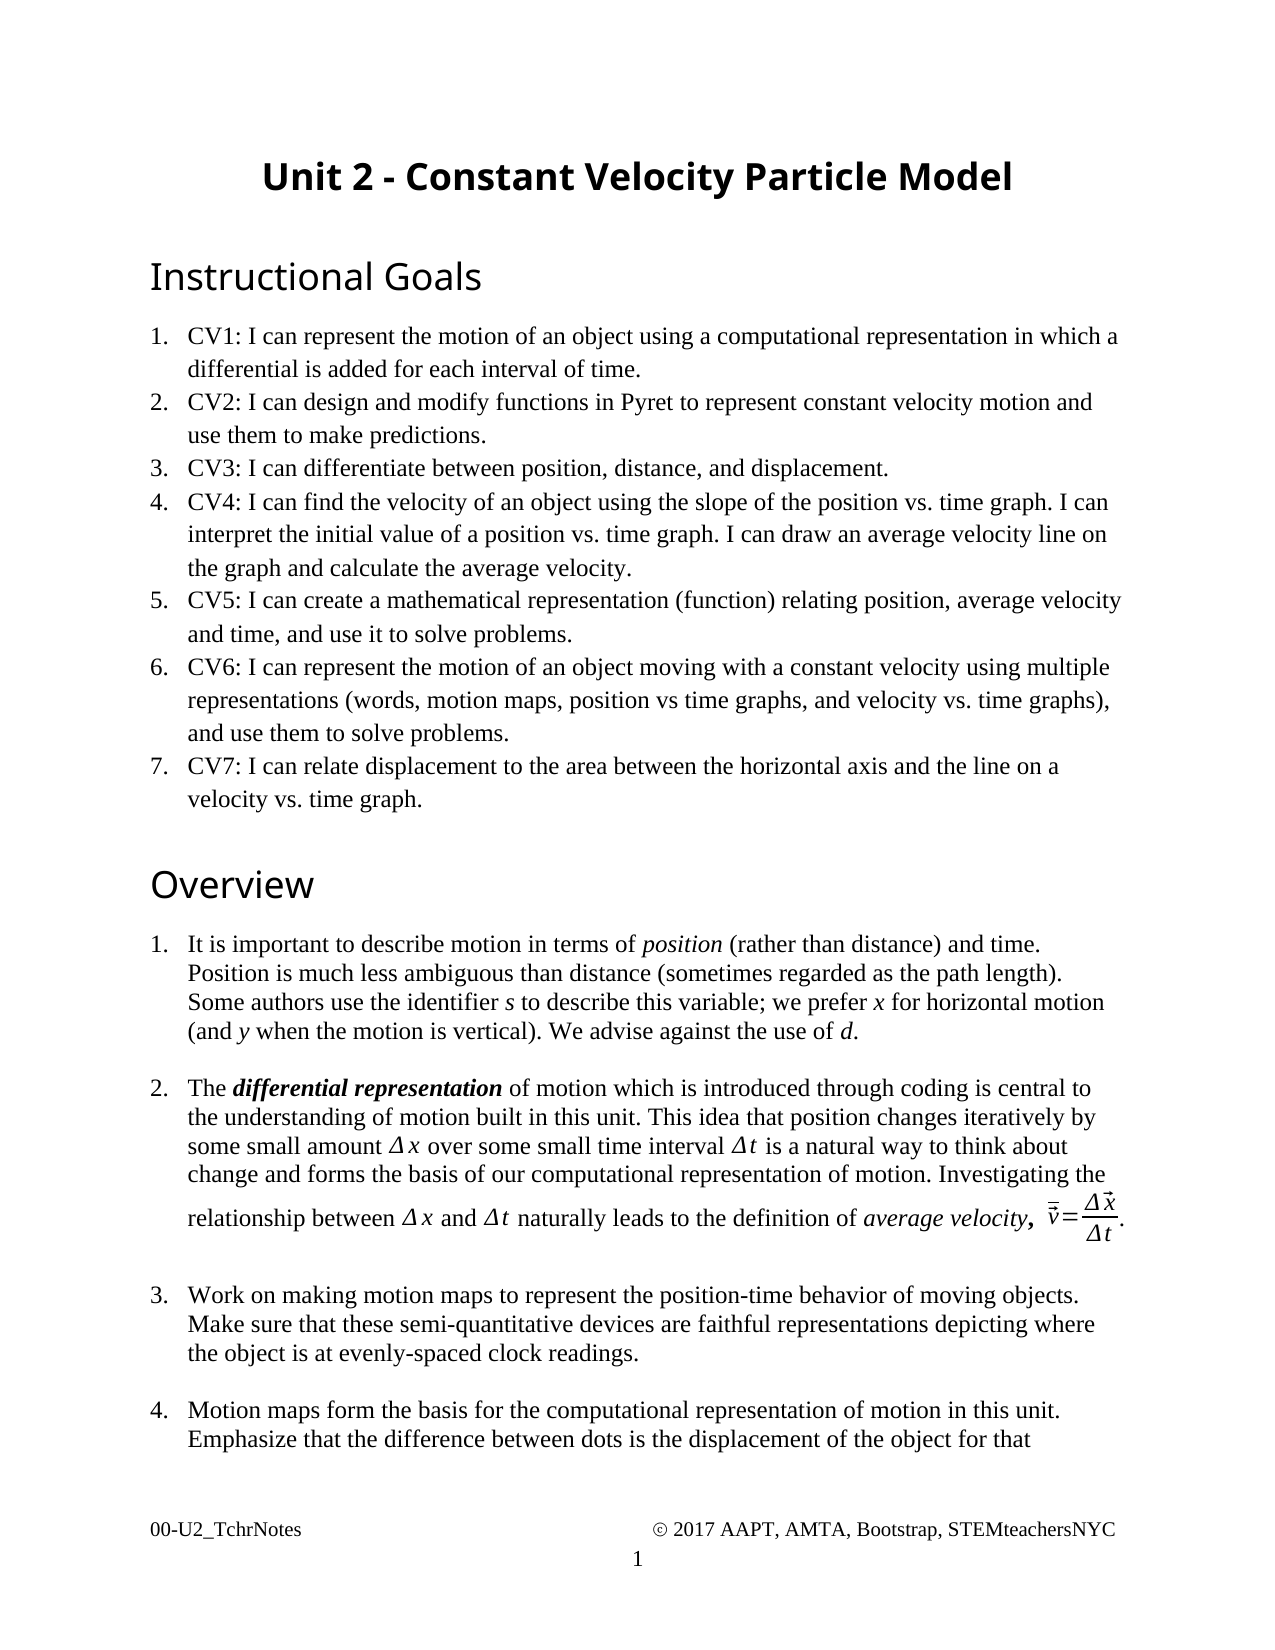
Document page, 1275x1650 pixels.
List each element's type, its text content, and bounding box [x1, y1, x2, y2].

list CV3: I can differentiate between position, distance, and displacement. [150, 453, 1125, 482]
list CV4: I can find the velocity of an object using the slope of the position vs. time graph. I can interpret the initial value of a position vs. time graph. I can draw an average velocity line on the graph and calculate the average velocity. [150, 487, 1125, 581]
subtitle Overview [150, 858, 1125, 909]
list CV7: I can relate displacement to the area between the horizontal axis and the line on a velocity vs. time graph. [150, 751, 1125, 812]
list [150, 1395, 1125, 1453]
list CV2: I can design and modify functions in Pyret to represent constant velocity motion and use them to make predictions. [150, 387, 1125, 449]
subtitle Instructional Goals [150, 250, 1125, 301]
title Unit 2 - Constant Velocity Particle Model [150, 150, 1125, 201]
list Work on making motion maps to represent the position-time behavior of moving objects. Make sure that these semi-quantitative devices are faithful representations depicting where the object is at evenly-spaced clock readings. [150, 1280, 1125, 1367]
list The differential representation of motion which is introduced through coding is central to the understanding of motion built in this unit. This idea that position changes iteratively by some small amount over some small time interval is a natural way to think about change and forms the basis of our computational representation of motion. Investigating the relationship between and naturally leads to the definition of average velocity, . [150, 1073, 1125, 1247]
list CV6: I can represent the motion of an object moving with a constant velocity using multiple representations (words, motion maps, position vs time graphs, and velocity vs. time graphs), and use them to solve problems. [150, 652, 1125, 746]
list CV1: I can represent the motion of an object using a computational representation in which a differential is added for each interval of time. [150, 321, 1125, 383]
list It is important to describe motion in terms of position (rather than distance) and time. Position is much less ambiguous than distance (sometimes regarded as the path length). Some authors use the identifier s to describe this variable; we prefer x for horizontal motion (and y when the motion is vertical). We advise against the use of d. [150, 929, 1125, 1044]
list CV5: I can create a mathematical representation (function) relating position, average velocity and time, and use it to solve problems. [150, 586, 1125, 647]
